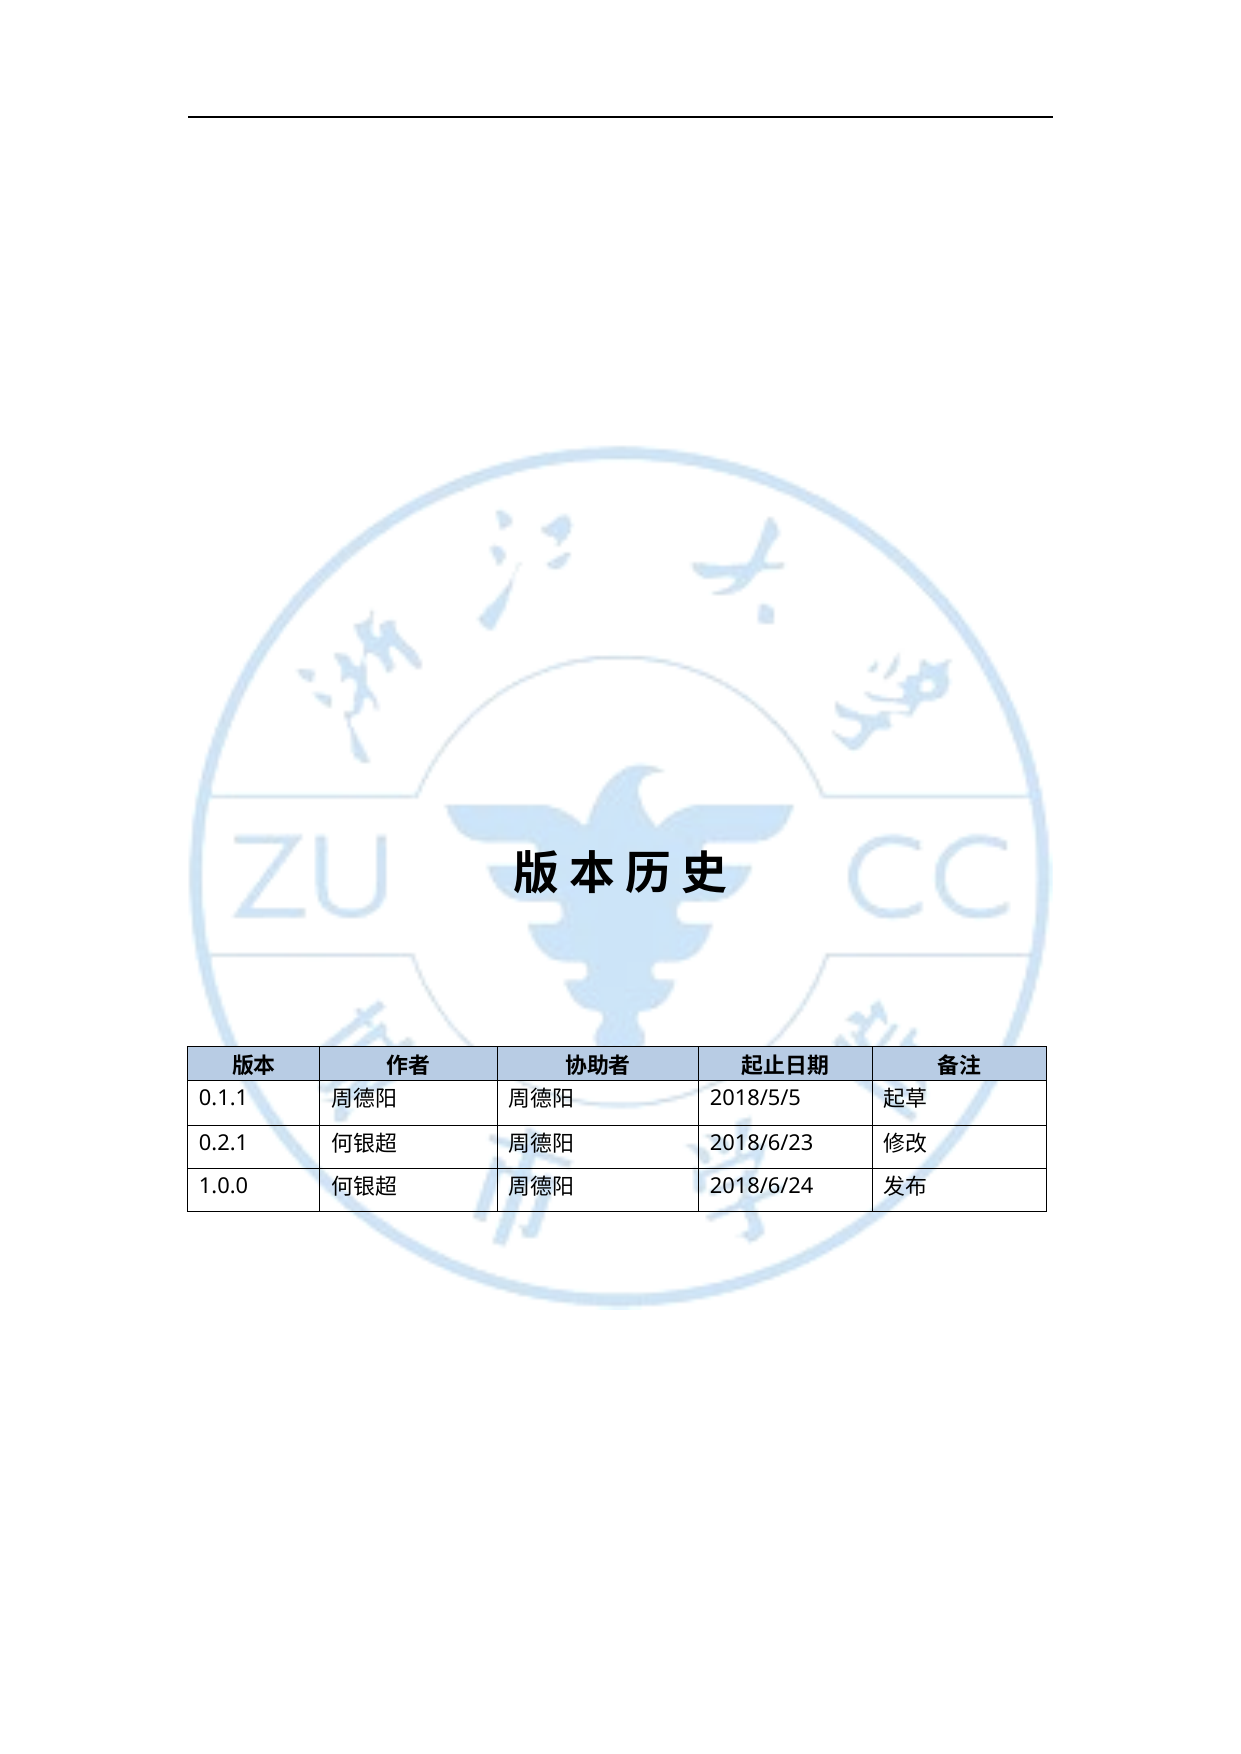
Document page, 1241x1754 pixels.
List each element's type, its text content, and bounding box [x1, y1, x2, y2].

table_header 起止日期 [699, 1047, 872, 1080]
table_cell 2018/5/5 [699, 1081, 872, 1125]
table_cell 周德阳 [498, 1169, 698, 1211]
table_header 作者 [320, 1047, 497, 1080]
table_cell 发布 [873, 1169, 1046, 1211]
table_header 备注 [873, 1047, 1046, 1080]
table_header 协助者 [498, 1047, 698, 1080]
table_cell 2018/6/24 [699, 1169, 872, 1211]
table_cell 周德阳 [320, 1081, 497, 1125]
table_cell 何银超 [320, 1126, 497, 1168]
table_cell 0.1.1 [188, 1081, 319, 1125]
text 版 本 历 史 [187, 821, 1053, 918]
table_cell 2018/6/23 [699, 1126, 872, 1168]
table_cell 1.0.0 [188, 1169, 319, 1211]
table_cell 周德阳 [498, 1126, 698, 1168]
table_cell 周德阳 [498, 1081, 698, 1125]
table_cell 修改 [873, 1126, 1046, 1168]
table_cell 起草 [873, 1081, 1046, 1125]
table_cell 0.2.1 [188, 1126, 319, 1168]
table_cell 何银超 [320, 1169, 497, 1211]
table_header 版本 [188, 1047, 319, 1080]
